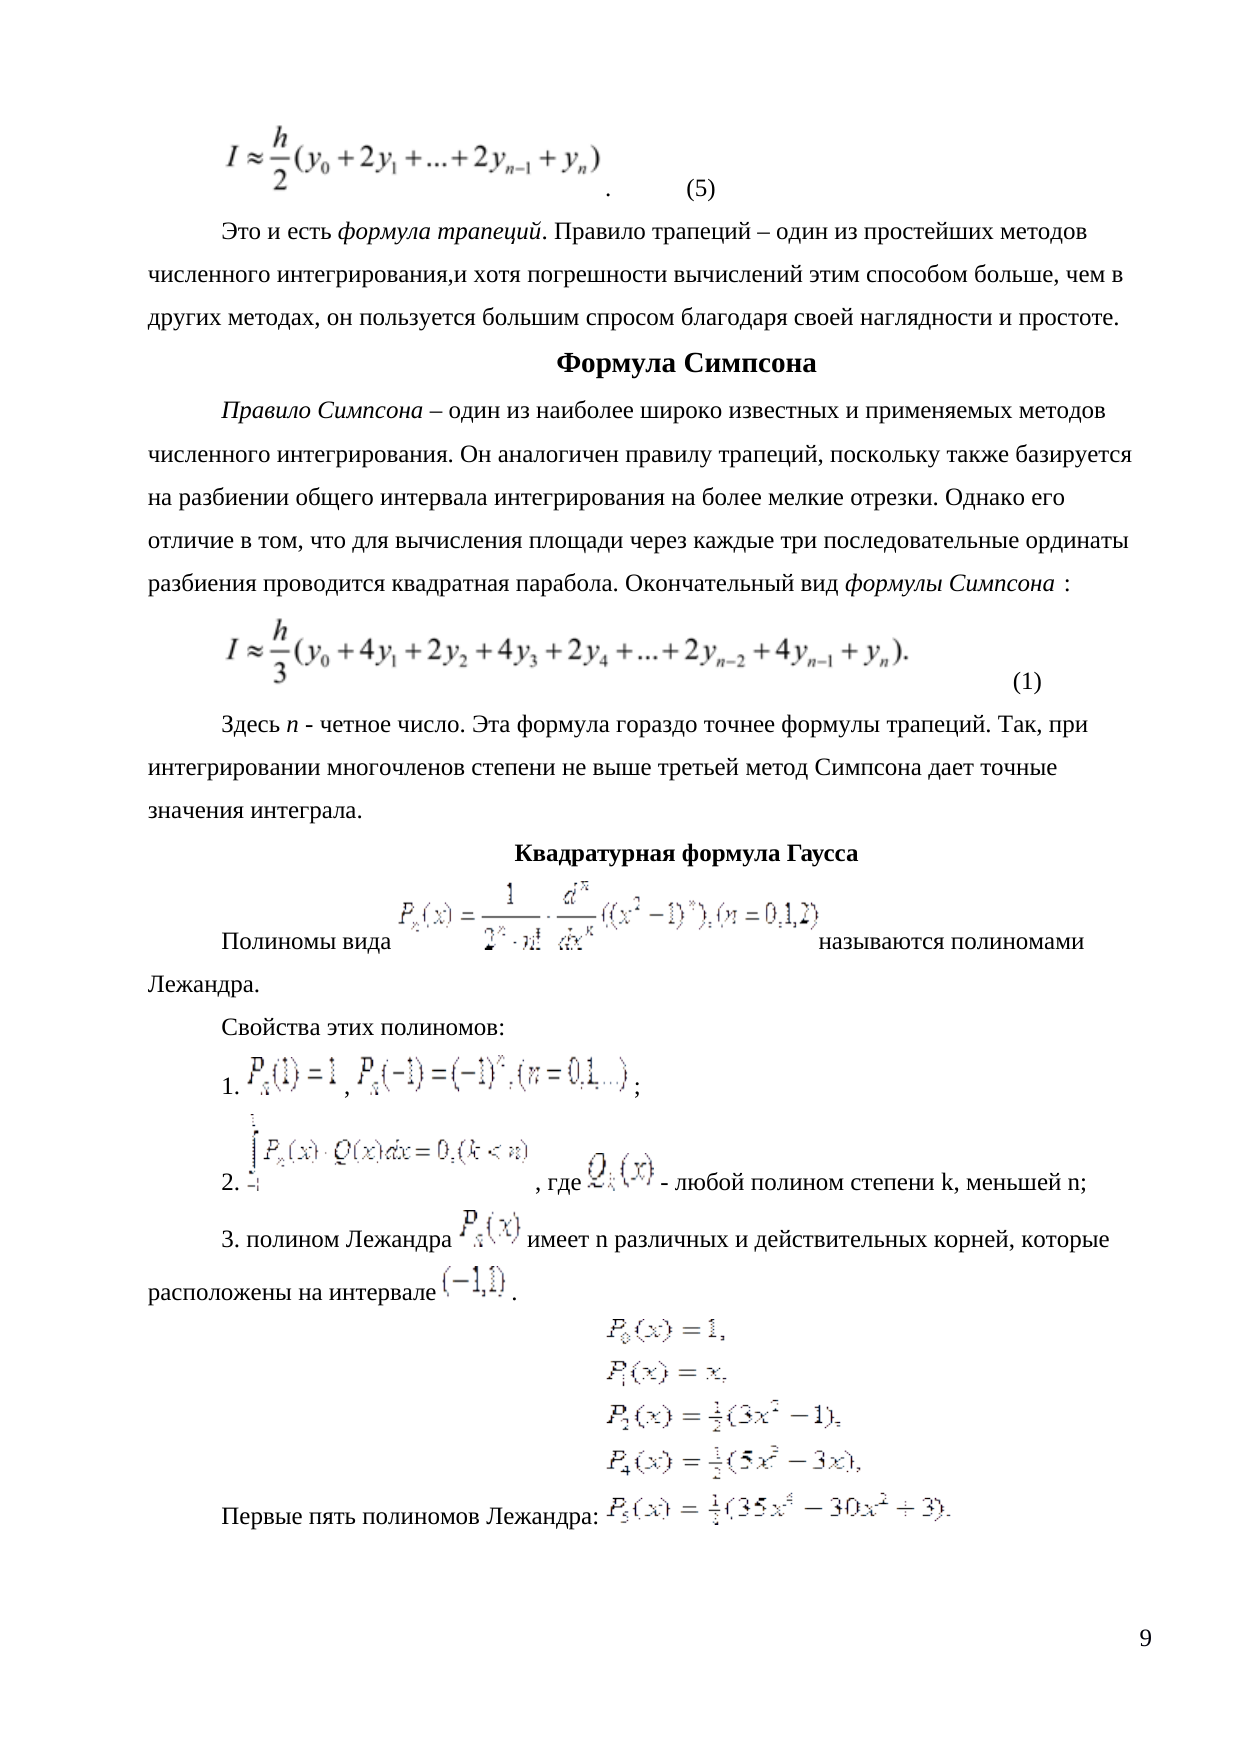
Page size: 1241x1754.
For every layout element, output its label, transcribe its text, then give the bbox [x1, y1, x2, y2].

picture [397, 881, 819, 950]
picture [221, 118, 605, 196]
text 3. полином Лежандра имеет n различных и действительных корней, которые расположены на интервале . [148, 1210, 1152, 1305]
picture [246, 1114, 529, 1191]
picture [356, 1055, 628, 1095]
picture [605, 1319, 953, 1525]
picture [246, 1057, 338, 1095]
subtitle Квадратурная формула Гаусса [148, 838, 1152, 867]
text Свойства этих полиномов: [148, 1012, 1152, 1041]
text Правило Симпсона – один из наиболее широко известных и применяемых методов численного интегрирования. Он аналогичен правилу трапеций, поскольку также базируется на разбиении общего интервала интегрирования на более мелкие отрезки. Однако его отличие в том, что для вычисления площади через каждые три последовательные ординаты разбиения проводится квадратная парабола. Окончательный вид формулы Симпсона : [148, 396, 1152, 597]
picture [221, 611, 913, 689]
subtitle Формула Симпсона [148, 345, 1152, 379]
picture [442, 1266, 506, 1300]
text Полиномы вида называются полиномами Лежандра. [148, 881, 1152, 998]
picture [458, 1210, 521, 1247]
text Это и есть формула трапеций. Правило трапеций – один из простейших методов численного интегрирования,и хотя погрешности вычислений этим способом больше, чем в других методах, он пользуется большим спросом благодаря своей наглядности и простоте. [148, 216, 1152, 331]
text Здесь n - четное число. Эта формула гораздо точнее формулы трапеций. Так, при интегрировании многочленов степени не выше третьей метод Симпсона дает точные значения интеграла. [148, 709, 1152, 824]
picture [587, 1153, 654, 1191]
